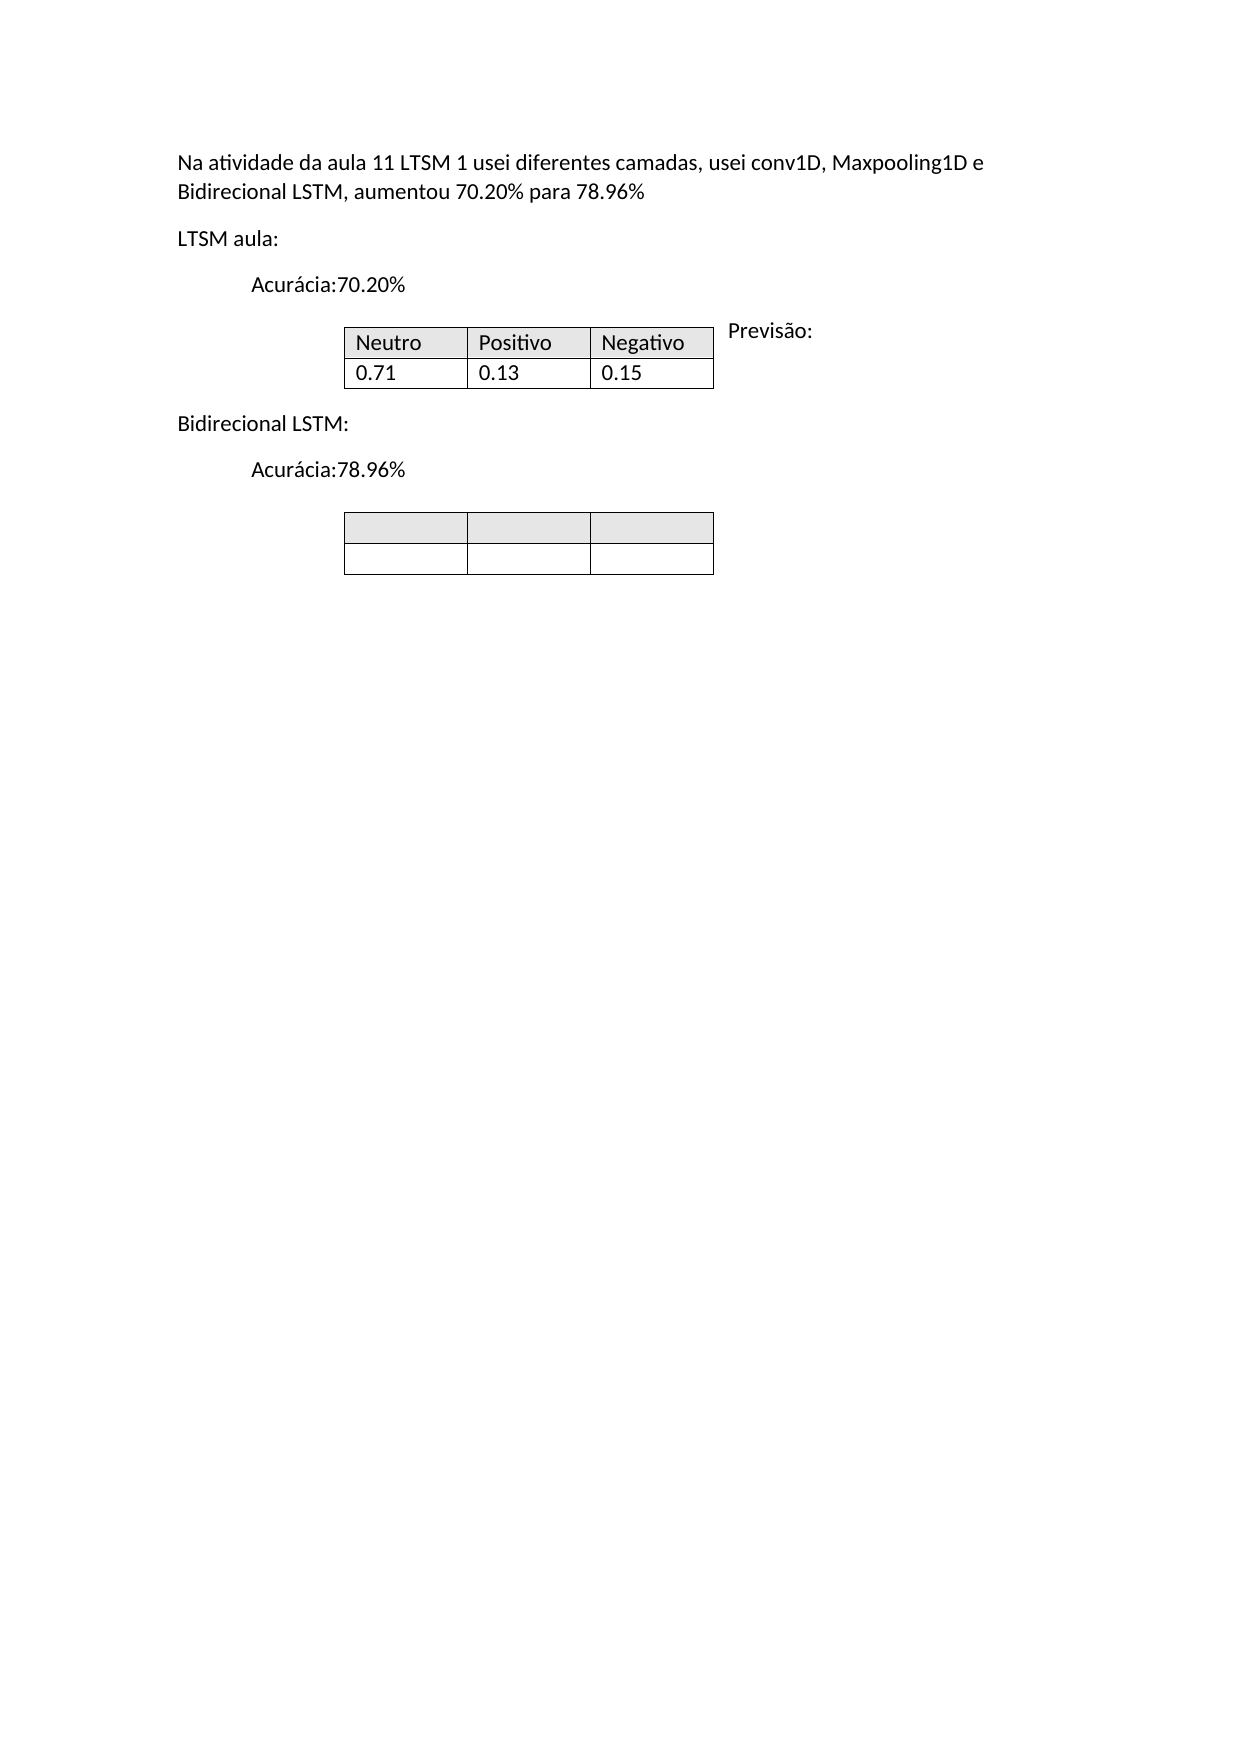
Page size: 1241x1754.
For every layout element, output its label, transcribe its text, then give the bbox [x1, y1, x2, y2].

table_cell [345, 544, 467, 573]
table_header [345, 513, 467, 543]
text Na atividade da aula 11 LTSM 1 usei diferentes camadas, usei conv1D, Maxpooling1D e Bidirecional LSTM, aumentou 70.20% para 78.96% [177, 148, 1063, 205]
table_cell [468, 544, 590, 573]
text LTSM aula: [177, 224, 1063, 252]
table_cell 0.15 [591, 359, 713, 388]
table_header [468, 513, 590, 543]
table_header Negativo [591, 328, 713, 357]
table_header Neutro [345, 328, 467, 357]
text Bidirecional LSTM: [177, 409, 1063, 437]
table_cell 0.71 [345, 359, 467, 388]
text Previsão: [177, 316, 1063, 344]
table_cell [591, 544, 713, 573]
table_header [591, 513, 713, 543]
table_header Positivo [468, 328, 590, 357]
text Acurácia:70.20% [177, 270, 1063, 298]
table_cell 0.13 [468, 359, 590, 388]
text Acurácia:78.96% [177, 455, 1063, 483]
